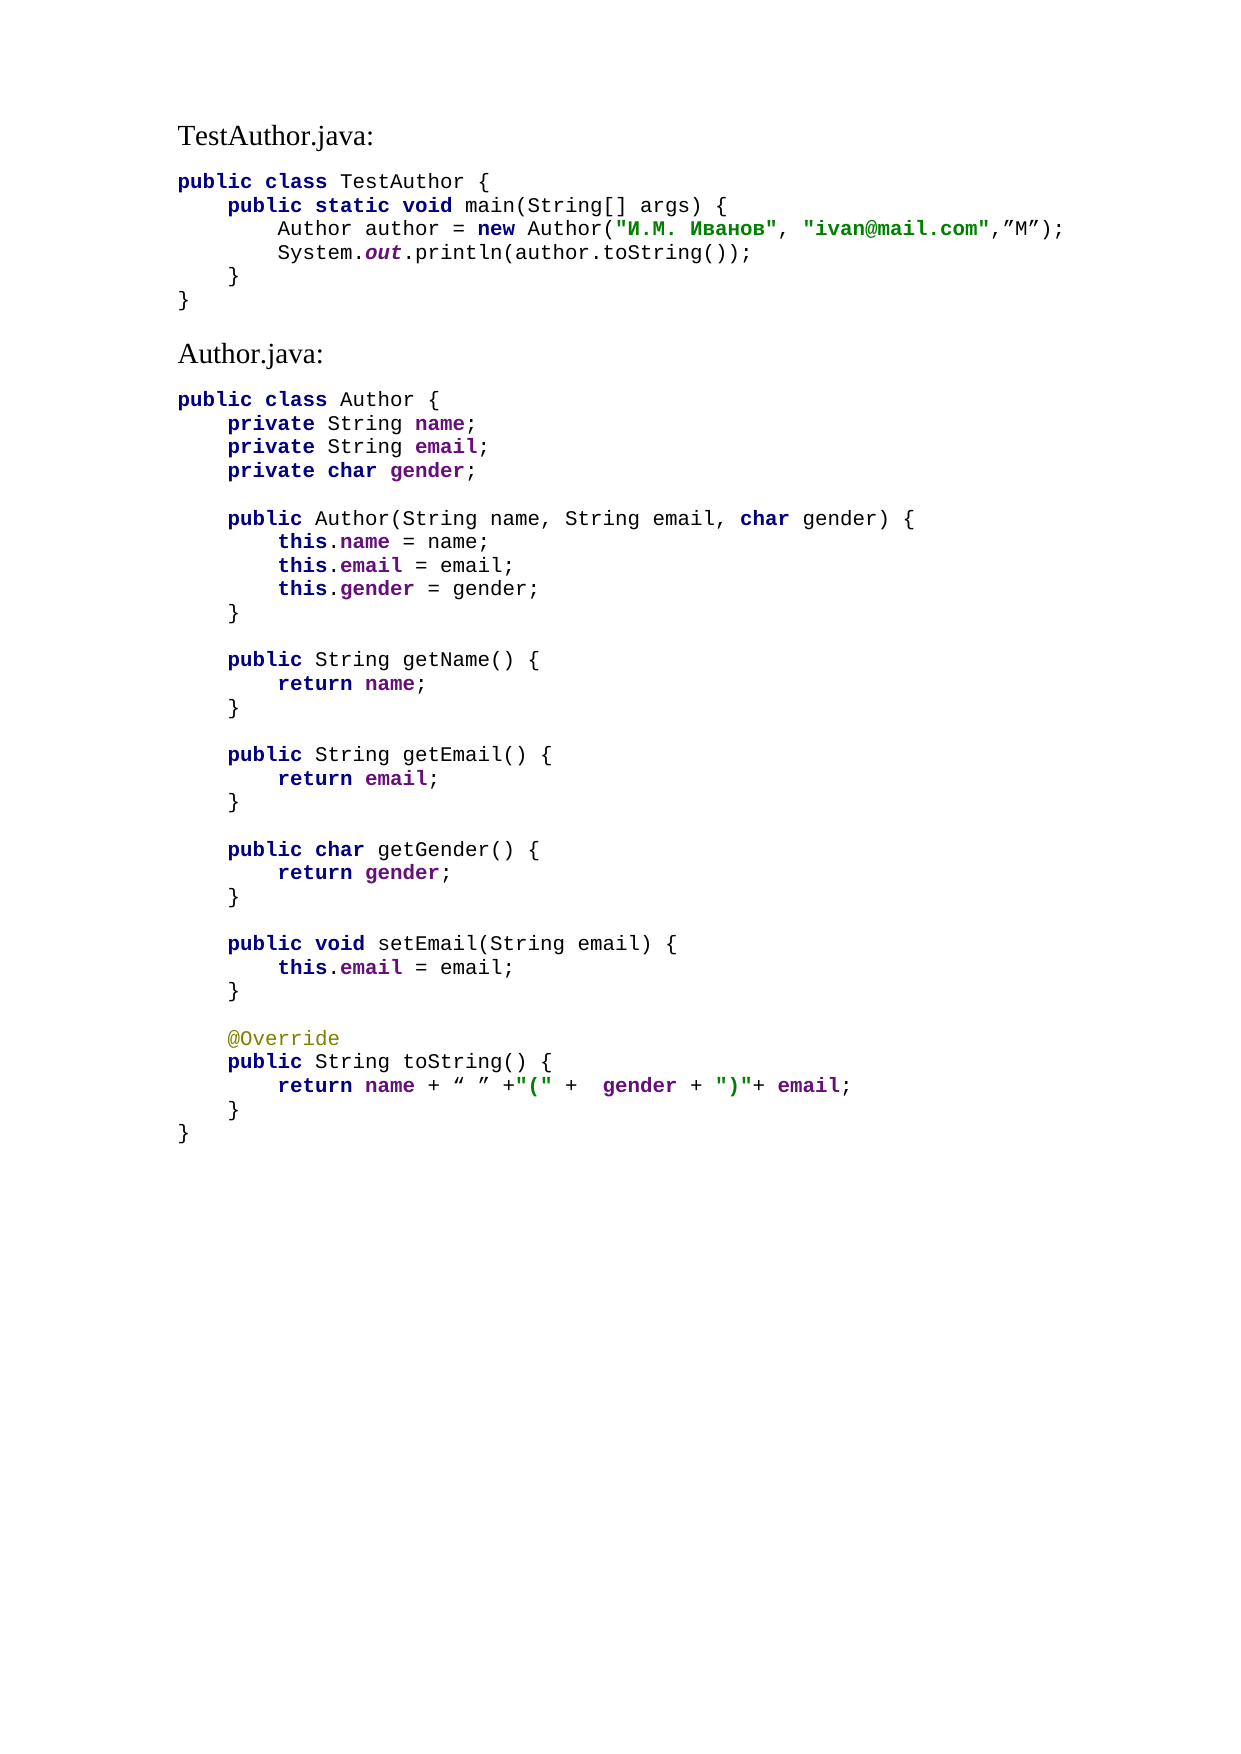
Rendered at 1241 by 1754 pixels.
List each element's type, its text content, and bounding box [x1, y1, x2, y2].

text Author.java: [177, 336, 1152, 370]
text public class TestAuthor { public static void main(String[] args) { Author author = new Author("И.М. Иванов", "ivan@mail.com",”М”); System.out.println(author.toString()); } } [177, 171, 1152, 313]
text TestAuthor.java: [177, 118, 1152, 152]
text public class Author { private String name; private String email; private char gender; public Author(String name, String email, char gender) { this.name = name; this.email = email; this.gender = gender; } public String getName() { return name; } public String getEmail() { return email; } public char getGender() { return gender; } public void setEmail(String email) { this.email = email; } @Override public String toString() { return name + “ ” +"(" + gender + ")"+ email; } } [177, 389, 1152, 1146]
